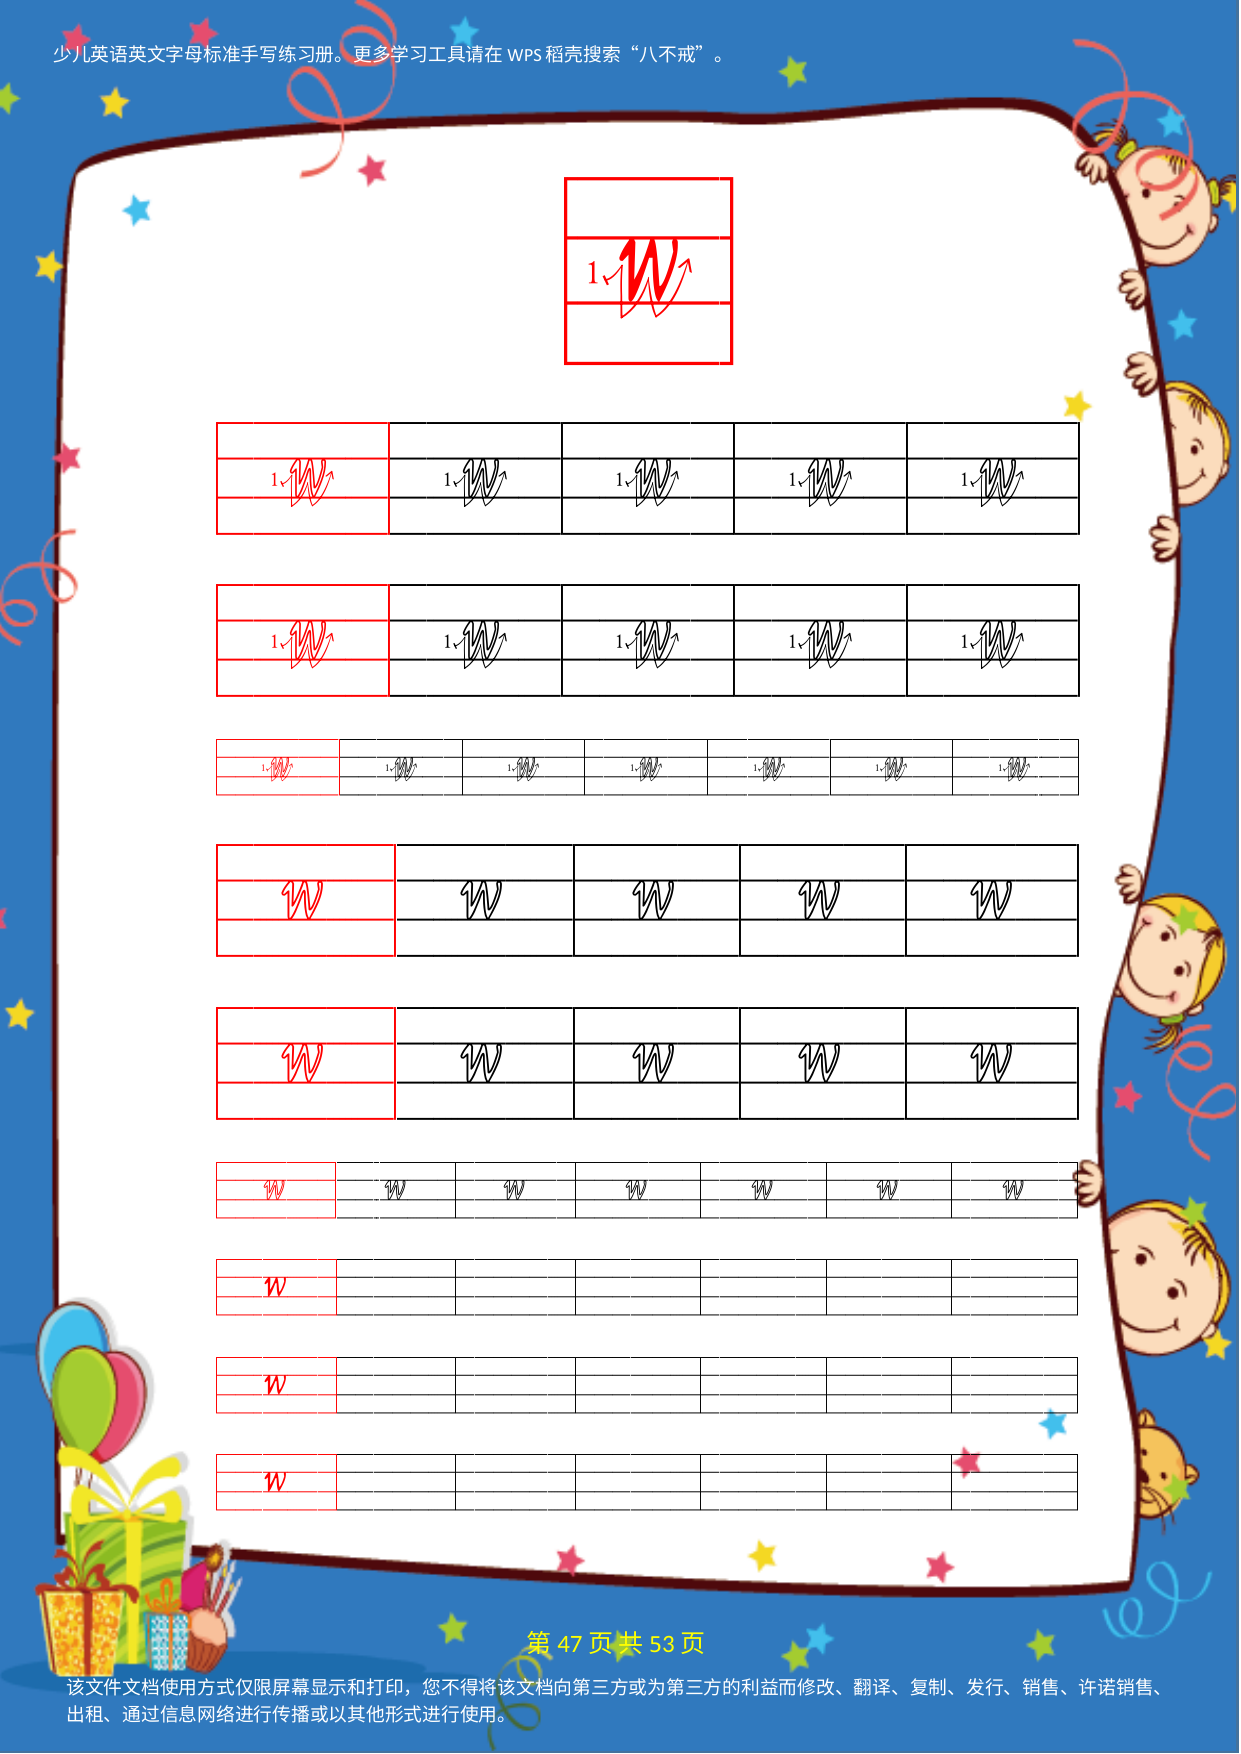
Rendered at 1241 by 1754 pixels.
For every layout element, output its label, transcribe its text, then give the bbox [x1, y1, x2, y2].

text \==---w----==\=====---=\=====---=\===-==----=\===-==----=\=====-----=\=====-----=\ [189, 1430, 1108, 1528]
text \==---w----==\==---w----==\==---w----==\==----w-----==\==----w-----==\==----w-----==\==----w-----==\ [189, 1138, 1108, 1235]
text \==-w-==\==-w-==\==-w-==\==-w-==\==-w-==\==-w-==\==-w--==\ [189, 715, 1108, 813]
text \=----w-----=\=----w-----=\=---w----=\=---w----=\=----w----=\ [189, 975, 1108, 1138]
text |-w-| [189, 130, 1108, 390]
text \=----w-----=\=----w-----=\=---w----=\=---w----=\=----w----=\ [189, 813, 1108, 975]
picture [0, 0, 1236, 1751]
text \=-w-=\=-w-=\=-w-=\=-w-=\=-w-=\ [189, 390, 1108, 553]
text \==---w----==\=====---=\=====---=\===-==----=\===-==----=\=====-----=\=====-----=\ [189, 1235, 1108, 1333]
text \=-w-=\=-w-=\=-w-=\=-w-=\=-w-=\ [189, 553, 1108, 715]
text \==---w----==\=====---=\=====---=\===-==----=\===-==----=\=====-----=\=====-----=\ [189, 1333, 1108, 1430]
